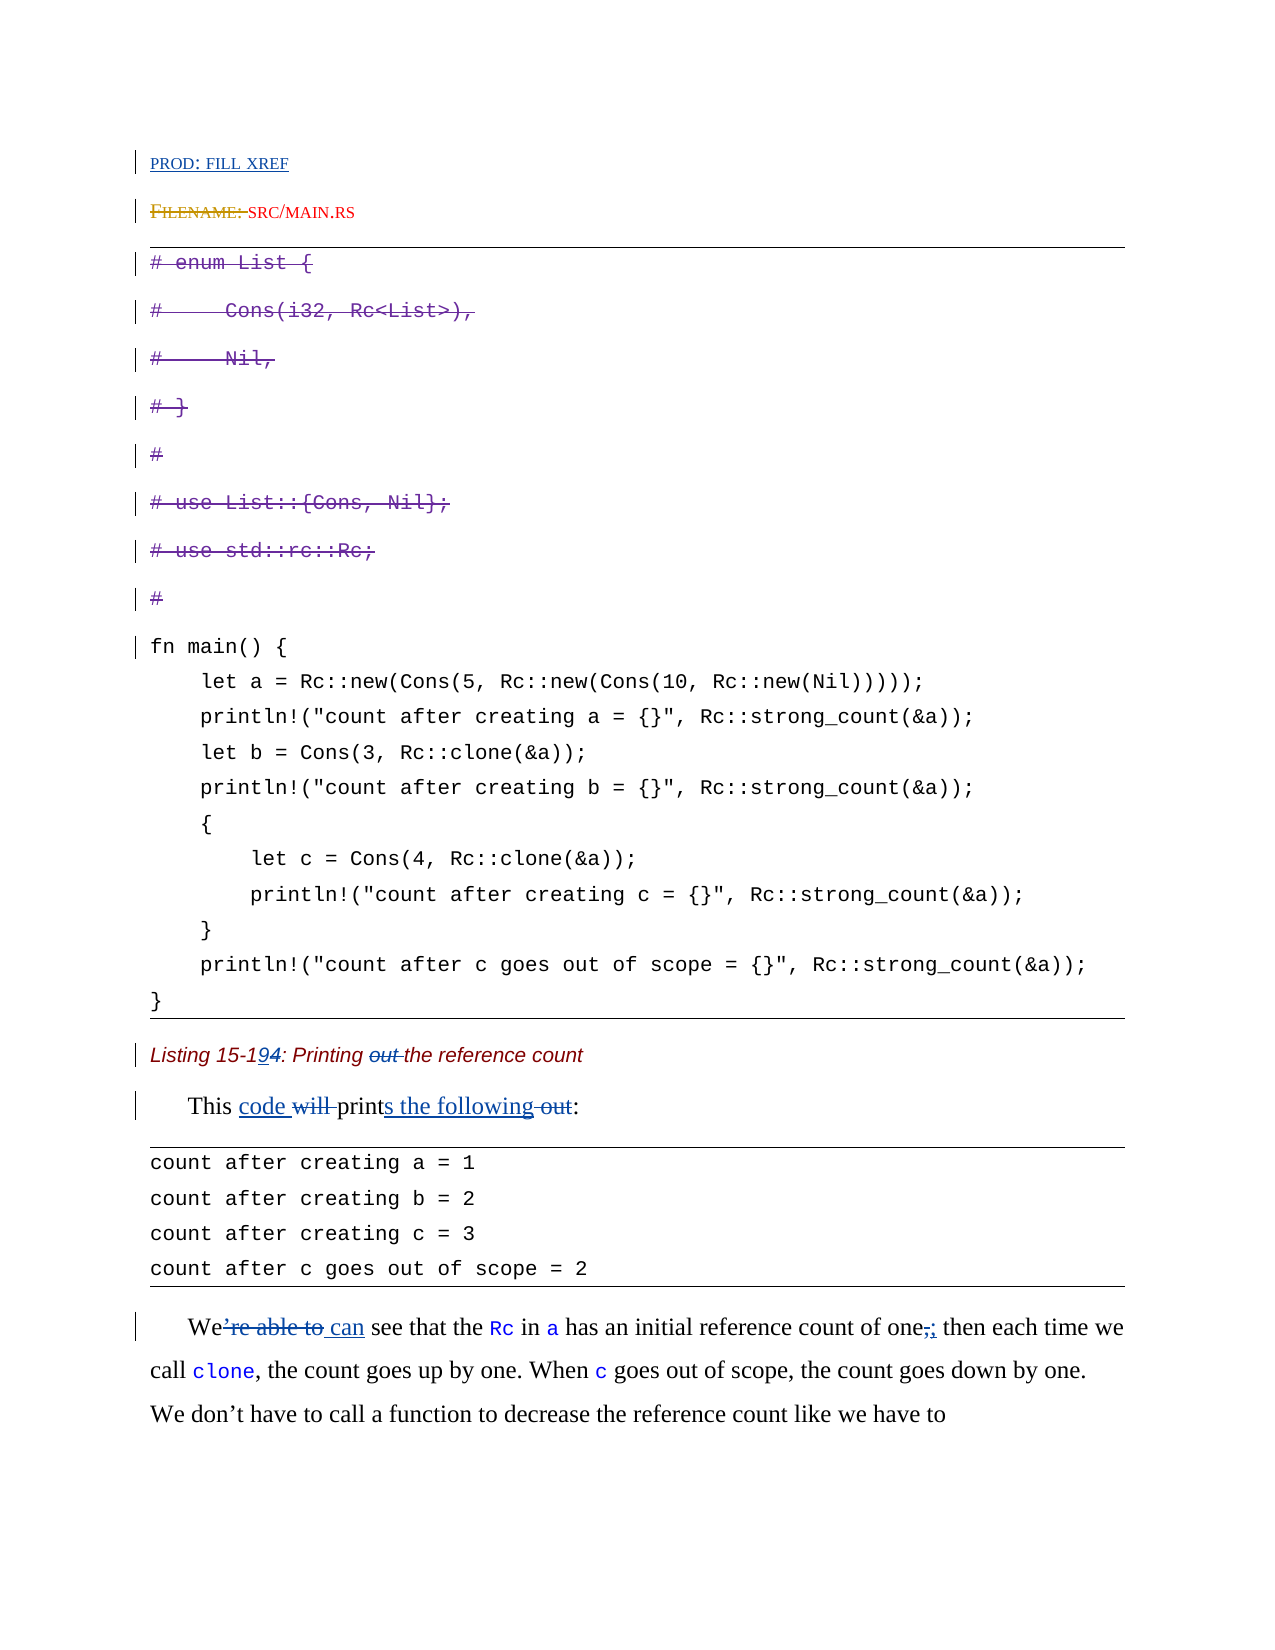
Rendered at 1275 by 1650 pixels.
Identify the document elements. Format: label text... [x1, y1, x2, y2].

text count after creating c = 3 [150, 1223, 1125, 1247]
text src/main.rs [150, 198, 1125, 223]
text { [150, 813, 1125, 836]
list Listing 15-1: Printing the reference count [150, 1043, 1125, 1067]
text } [150, 990, 1125, 1018]
text fn main() { [150, 630, 1125, 659]
text count after creating a = 1 [150, 1148, 1125, 1176]
text let a = Rc::new(Cons(5, Rc::new(Cons(10, Rc::new(Nil))))); [150, 671, 1125, 695]
text println!("count after c goes out of scope = {}", Rc::strong_count(&a)); [150, 954, 1125, 978]
text let c = Cons(4, Rc::clone(&a)); [150, 848, 1125, 872]
text let b = Cons(3, Rc::clone(&a)); [150, 742, 1125, 766]
text } [150, 919, 1125, 943]
text println!("count after creating b = {}", Rc::strong_count(&a)); [150, 777, 1125, 801]
text This print: [150, 1091, 1125, 1120]
text println!("count after creating a = {}", Rc::strong_count(&a)); [150, 706, 1125, 730]
text count after creating b = 2 [150, 1188, 1125, 1211]
text println!("count after creating c = {}", Rc::strong_count(&a)); [150, 883, 1125, 907]
text count after c goes out of scope = 2 [150, 1258, 1125, 1286]
